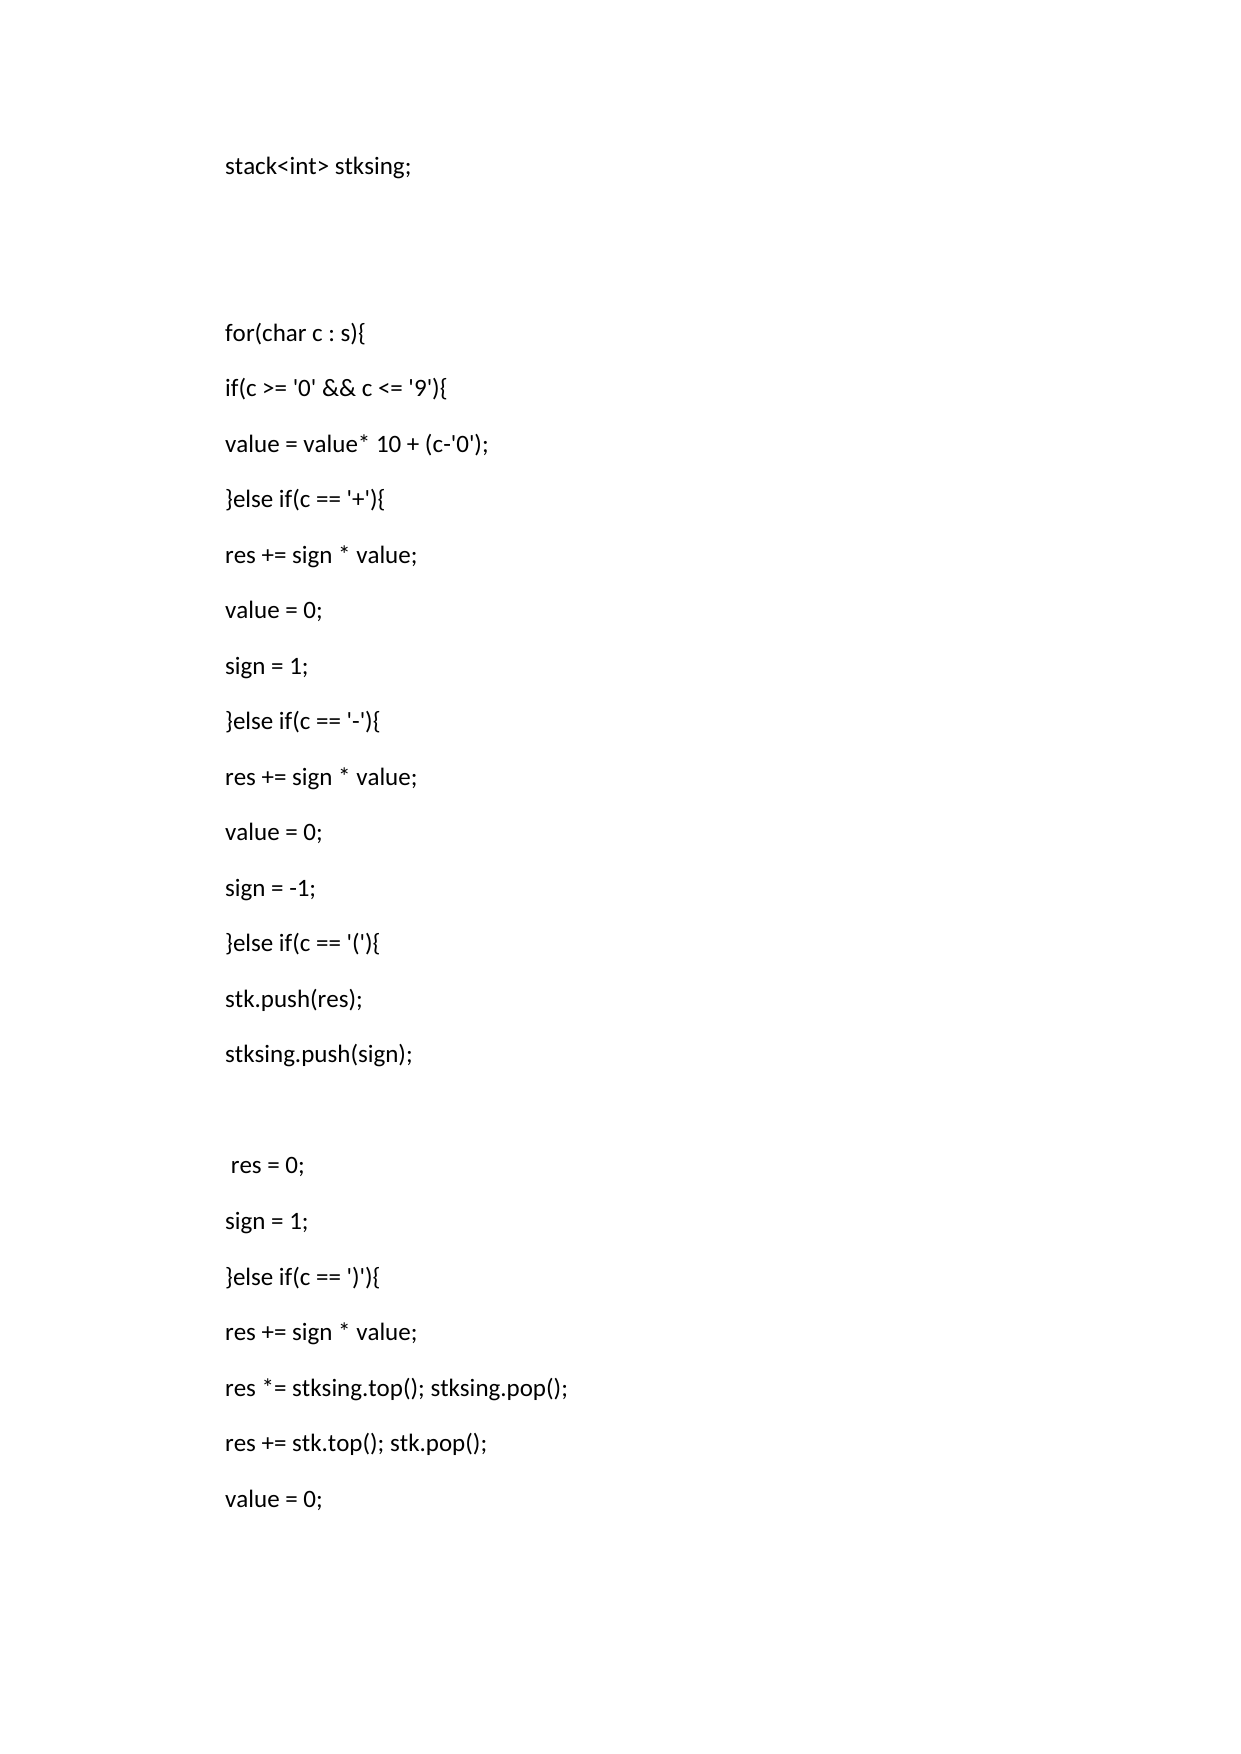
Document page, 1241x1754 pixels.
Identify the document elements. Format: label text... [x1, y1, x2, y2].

text value = 0; [150, 816, 1055, 847]
text stksing.push(sign); [150, 1038, 1055, 1069]
text res += sign * value; [150, 1316, 1055, 1347]
text }else if(c == '-'){ [150, 705, 1055, 736]
text stk.push(res); [150, 983, 1055, 1013]
text sign = -1; [150, 872, 1055, 902]
text sign = 1; [150, 650, 1055, 680]
text res += sign * value; [150, 761, 1055, 791]
text res += sign * value; [150, 539, 1055, 569]
text value = 0; [150, 594, 1055, 625]
text }else if(c == '('){ [150, 927, 1055, 958]
text res = 0; [150, 1149, 1055, 1180]
text res *= stksing.top(); stksing.pop(); [150, 1372, 1055, 1402]
text stack<int> stksing; [150, 150, 1055, 181]
text }else if(c == '+'){ [150, 483, 1055, 514]
text sign = 1; [150, 1205, 1055, 1236]
text res += stk.top(); stk.pop(); [150, 1427, 1055, 1458]
text value = value* 10 + (c-'0'); [150, 428, 1055, 458]
text }else if(c == ')'){ [150, 1261, 1055, 1291]
text if(c >= '0' && c <= '9'){ [150, 372, 1055, 403]
text value = 0; [150, 1483, 1055, 1513]
text for(char c : s){ [150, 317, 1055, 347]
